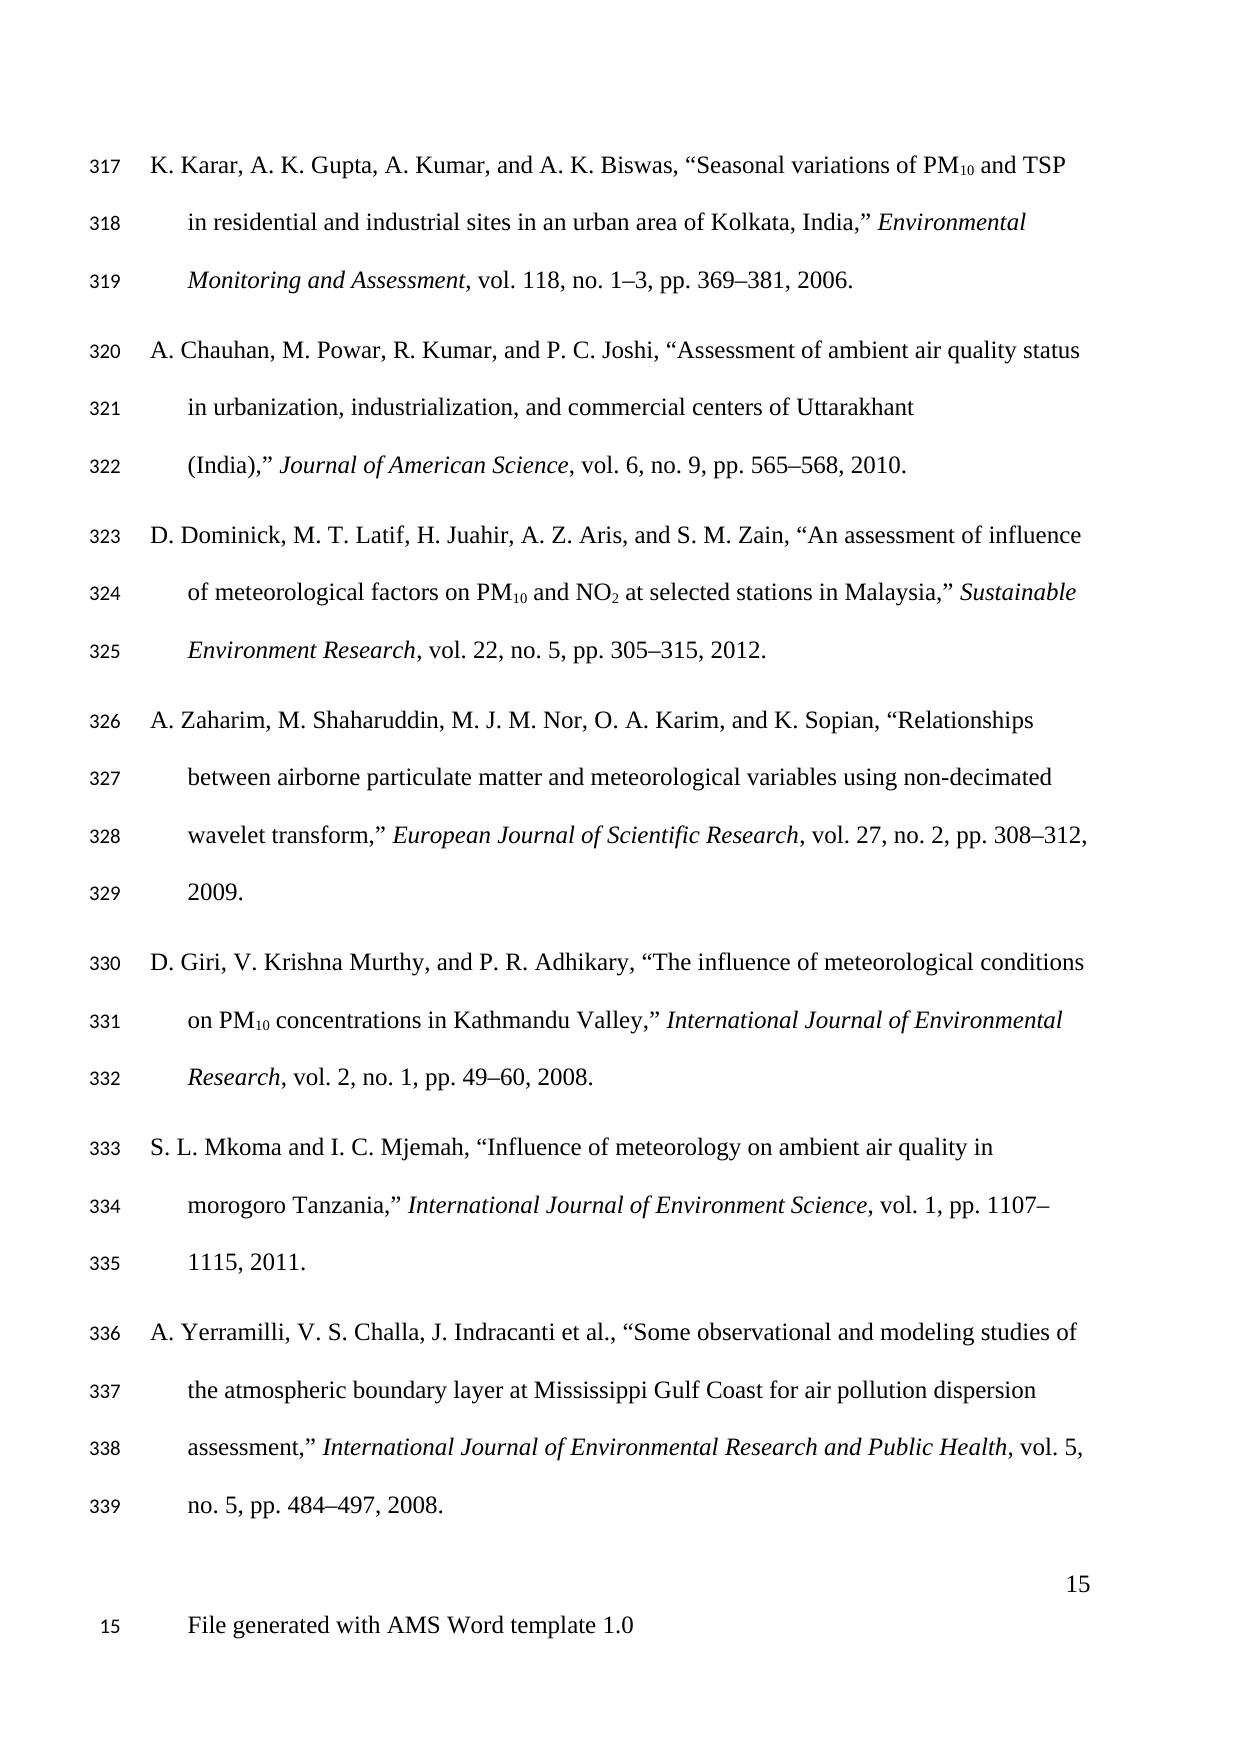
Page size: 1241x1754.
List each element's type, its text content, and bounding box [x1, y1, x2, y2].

text A. Zaharim, M. Shaharuddin, M. J. M. Nor, O. A. Karim, and K. Sopian, “Relationships between airborne particulate matter and meteorological variables using non-decimated wavelet transform,” European Journal of Scientific Research, vol. 27, no. 2, pp. 308–312, 2009. [150, 705, 1090, 906]
text K. Karar, A. K. Gupta, A. Kumar, and A. K. Biswas, “Seasonal variations of PM10 and TSP in residential and industrial sites in an urban area of Kolkata, India,” Environmental Monitoring and Assessment, vol. 118, no. 1–3, pp. 369–381, 2006. [150, 150, 1090, 294]
text D. Giri, V. Krishna Murthy, and P. R. Adhikary, “The influence of meteorological conditions on PM10 concentrations in Kathmandu Valley,” International Journal of Environmental Research, vol. 2, no. 1, pp. 49–60, 2008. [150, 947, 1090, 1091]
text A. Chauhan, M. Powar, R. Kumar, and P. C. Joshi, “Assessment of ambient air quality status in urbanization, industrialization, and commercial centers of Uttarakhant (India),” Journal of American Science, vol. 6, no. 9, pp. 565–568, 2010. [150, 335, 1090, 479]
text D. Dominick, M. T. Latif, H. Juahir, A. Z. Aris, and S. M. Zain, “An assessment of influence of meteorological factors on PM10 and NO2 at selected stations in Malaysia,” Sustainable Environment Research, vol. 22, no. 5, pp. 305–315, 2012. [150, 520, 1090, 664]
text S. L. Mkoma and I. C. Mjemah, “Influence of meteorology on ambient air quality in morogoro Tanzania,” International Journal of Environment Science, vol. 1, pp. 1107–1115, 2011. [150, 1132, 1090, 1276]
text A. Yerramilli, V. S. Challa, J. Indracanti et al., “Some observational and modeling studies of the atmospheric boundary layer at Mississippi Gulf Coast for air pollution dispersion assessment,” International Journal of Environmental Research and Public Health, vol. 5, no. 5, pp. 484–497, 2008. [150, 1317, 1090, 1519]
